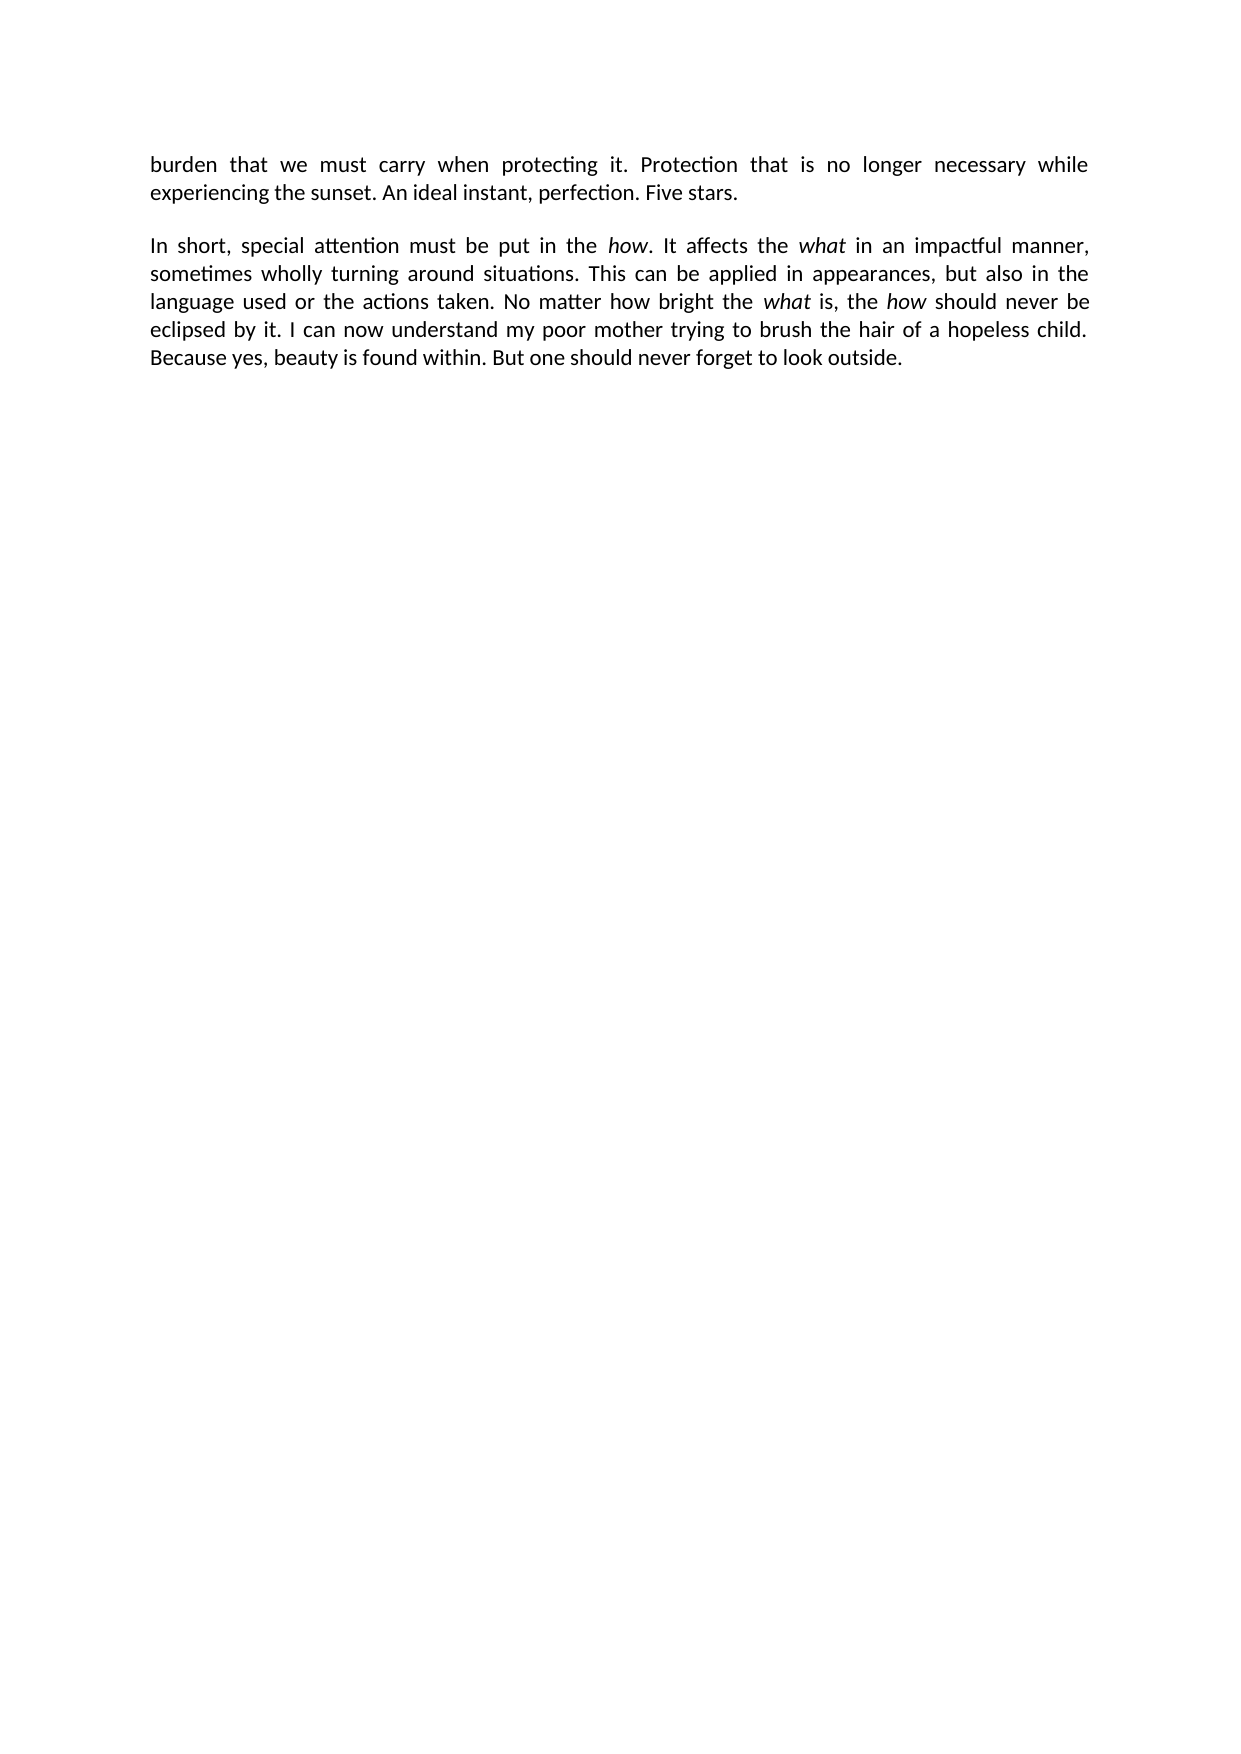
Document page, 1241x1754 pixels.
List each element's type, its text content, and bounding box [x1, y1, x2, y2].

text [150, 150, 1090, 206]
text In short, special attention must be put in the how. It affects the what in an impactful manner, sometimes wholly turning around situations. This can be applied in appearances, but also in the language used or the actions taken. No matter how bright the what is, the how should never be eclipsed by it. I can now understand my poor mother trying to brush the hair of a hopeless child. Because yes, beauty is found within. But one should never forget to look outside. [150, 231, 1090, 371]
